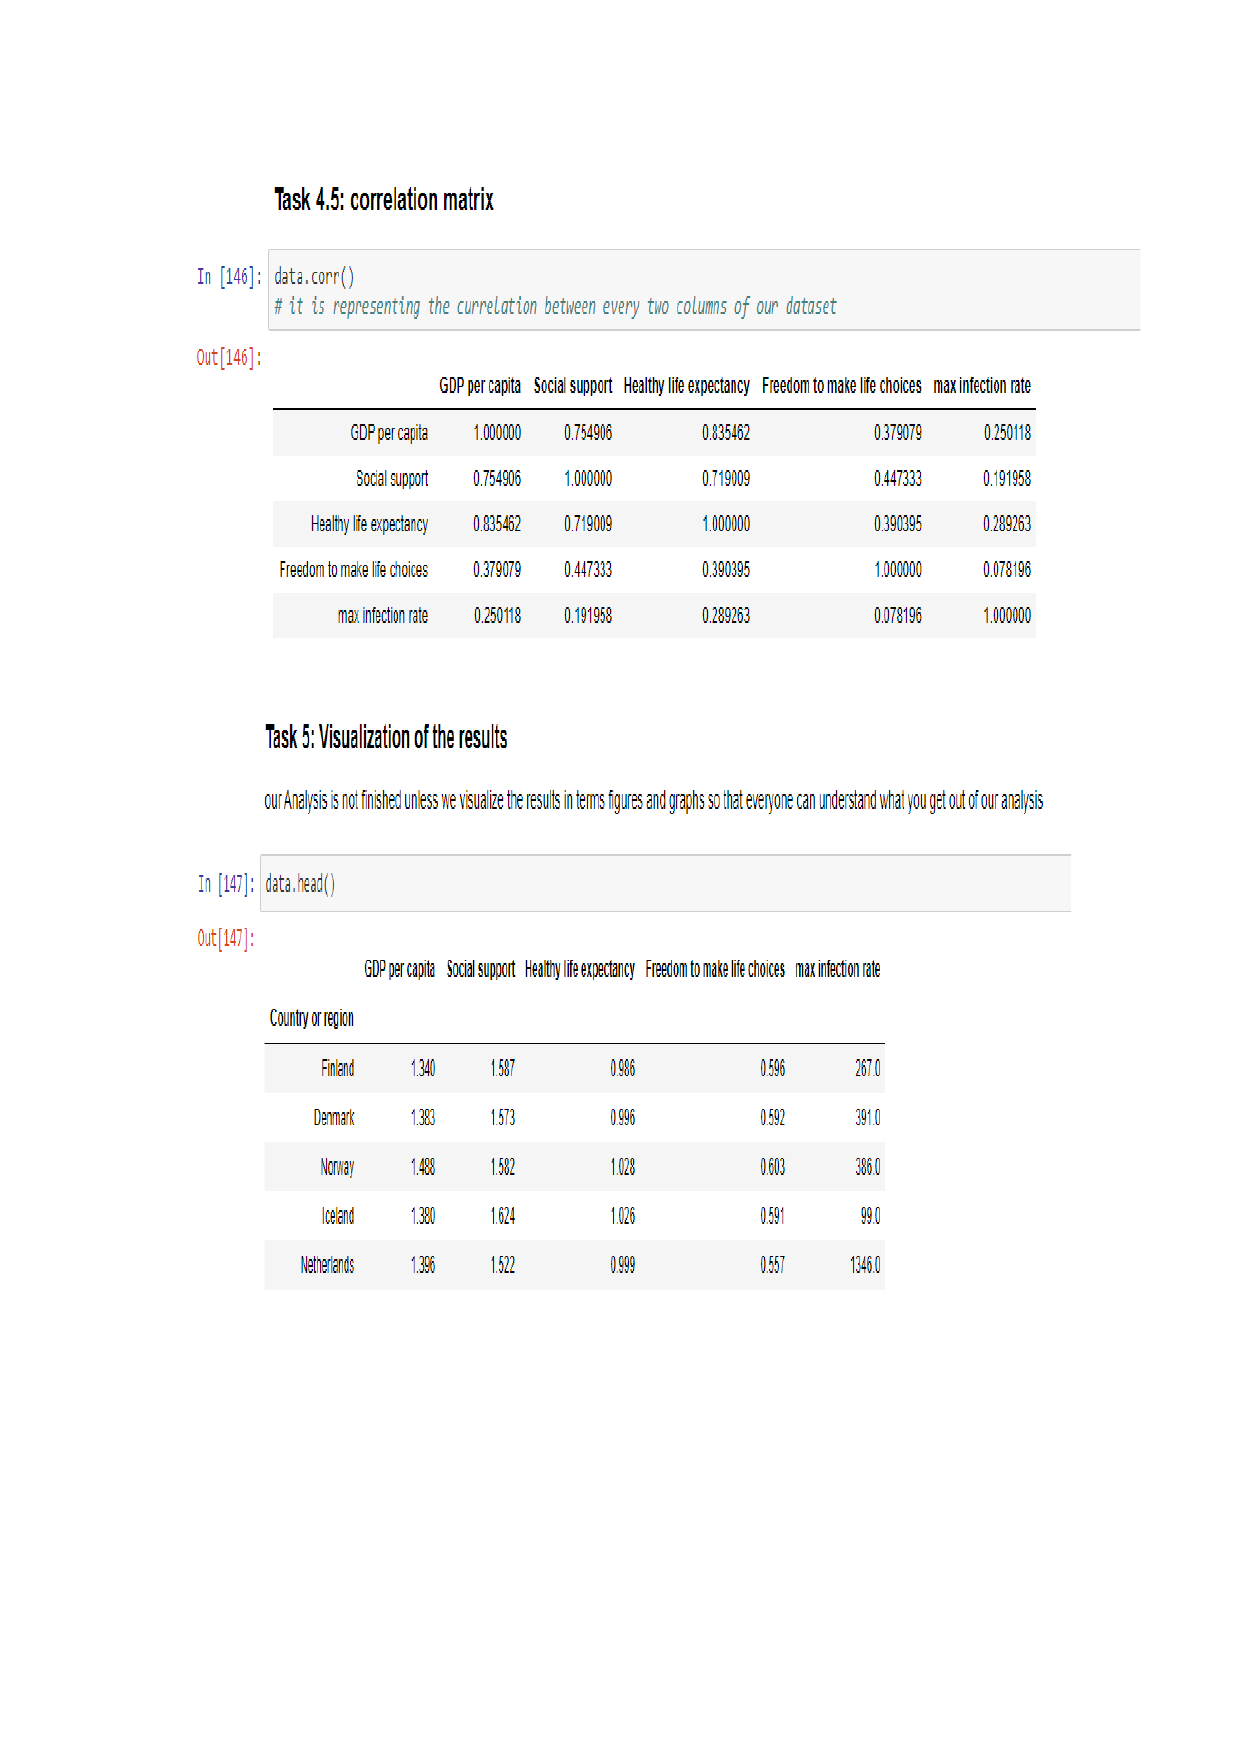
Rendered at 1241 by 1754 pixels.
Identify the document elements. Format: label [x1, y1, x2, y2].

picture [187, 150, 1141, 1326]
